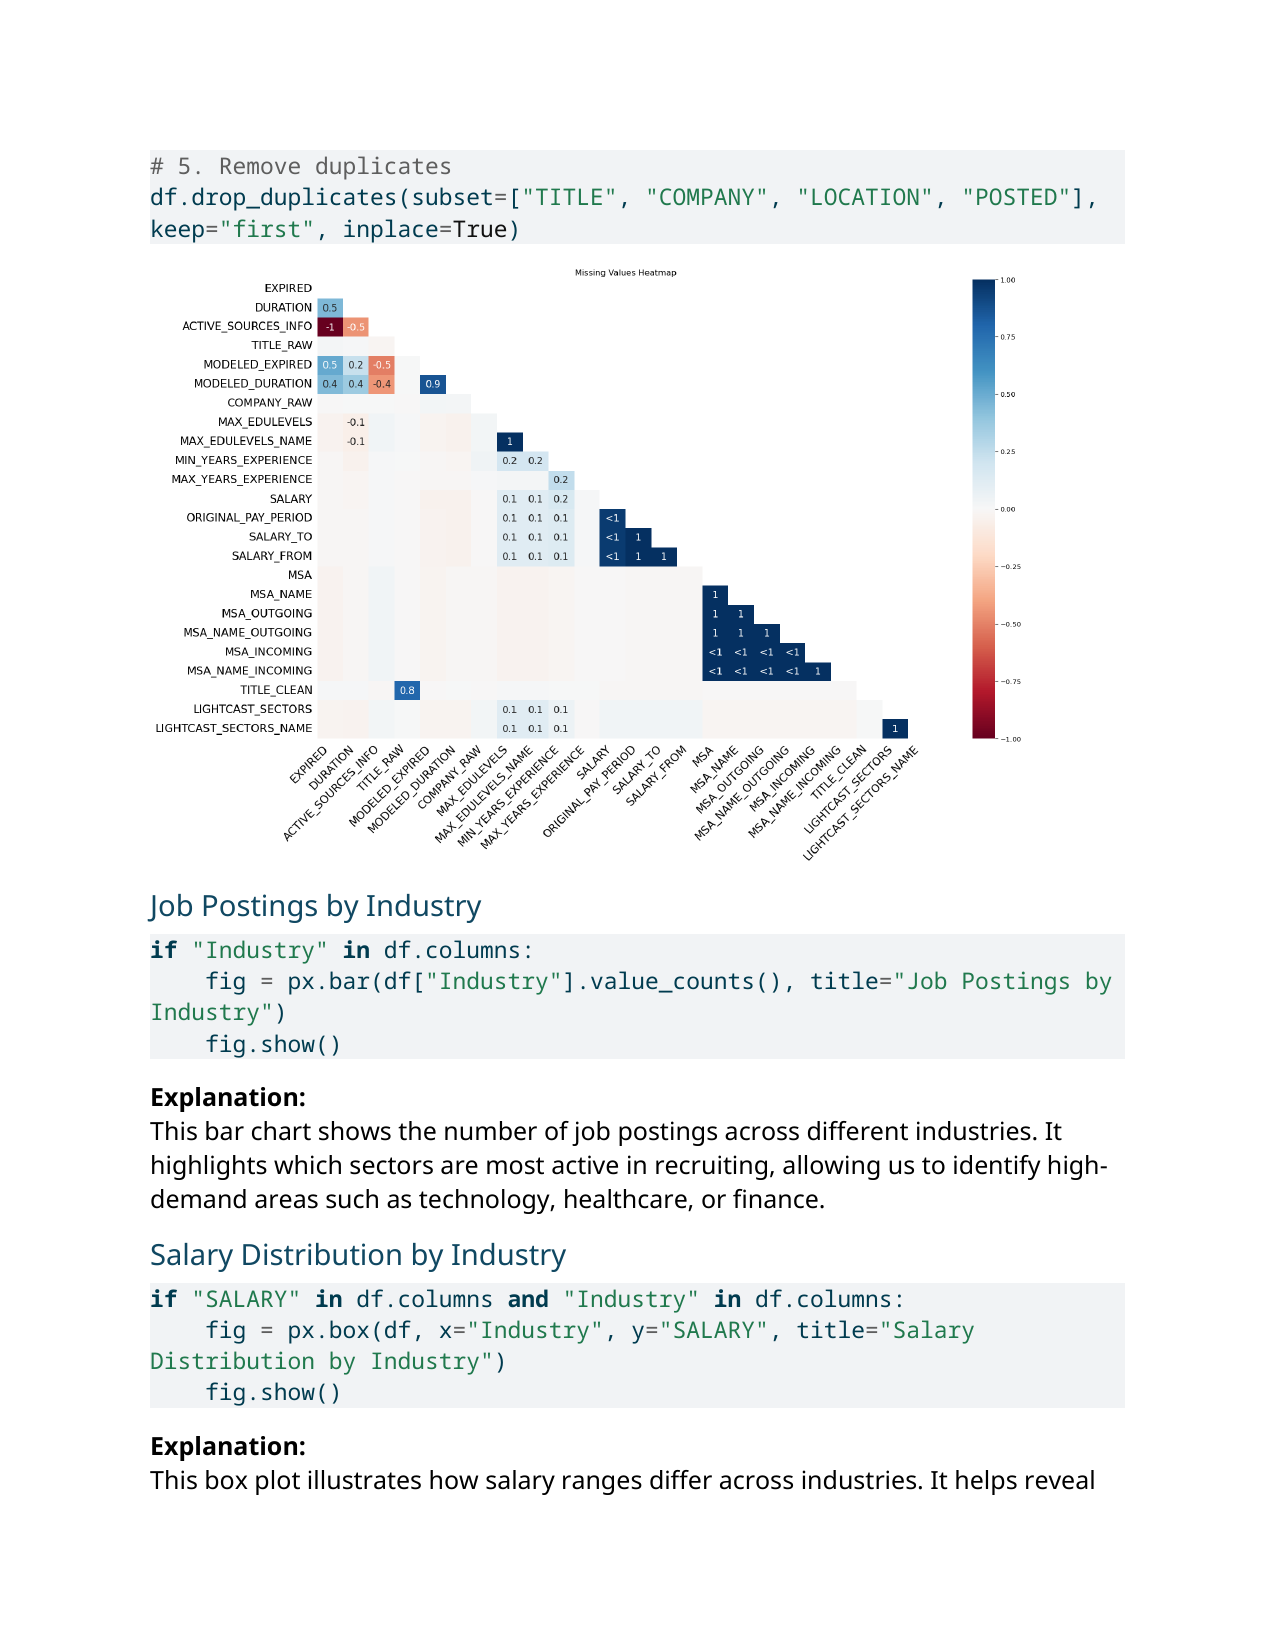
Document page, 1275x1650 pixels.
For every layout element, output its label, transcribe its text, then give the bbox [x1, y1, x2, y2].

subtitle Salary Distribution by Industry [150, 1234, 1125, 1274]
text if "SALARY" in df.columns and "Industry" in df.columns: fig = px.box(df, x="Industry", y="SALARY", title="Salary Distribution by Industry") fig.show() [342, 1283, 1125, 1408]
picture [150, 264, 1025, 867]
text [150, 150, 1125, 244]
text if "Industry" in df.columns: fig = px.bar(df["Industry"].value_counts(), title="Job Postings by Industry") fig.show() [150, 934, 1125, 1059]
text Explanation: This bar chart shows the number of job postings across different industries. It highlights which sectors are most active in recruiting, allowing us to identify high-demand areas such as technology, healthcare, or finance. [150, 1079, 1125, 1216]
subtitle Job Postings by Industry [150, 886, 1125, 925]
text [150, 1428, 1125, 1497]
